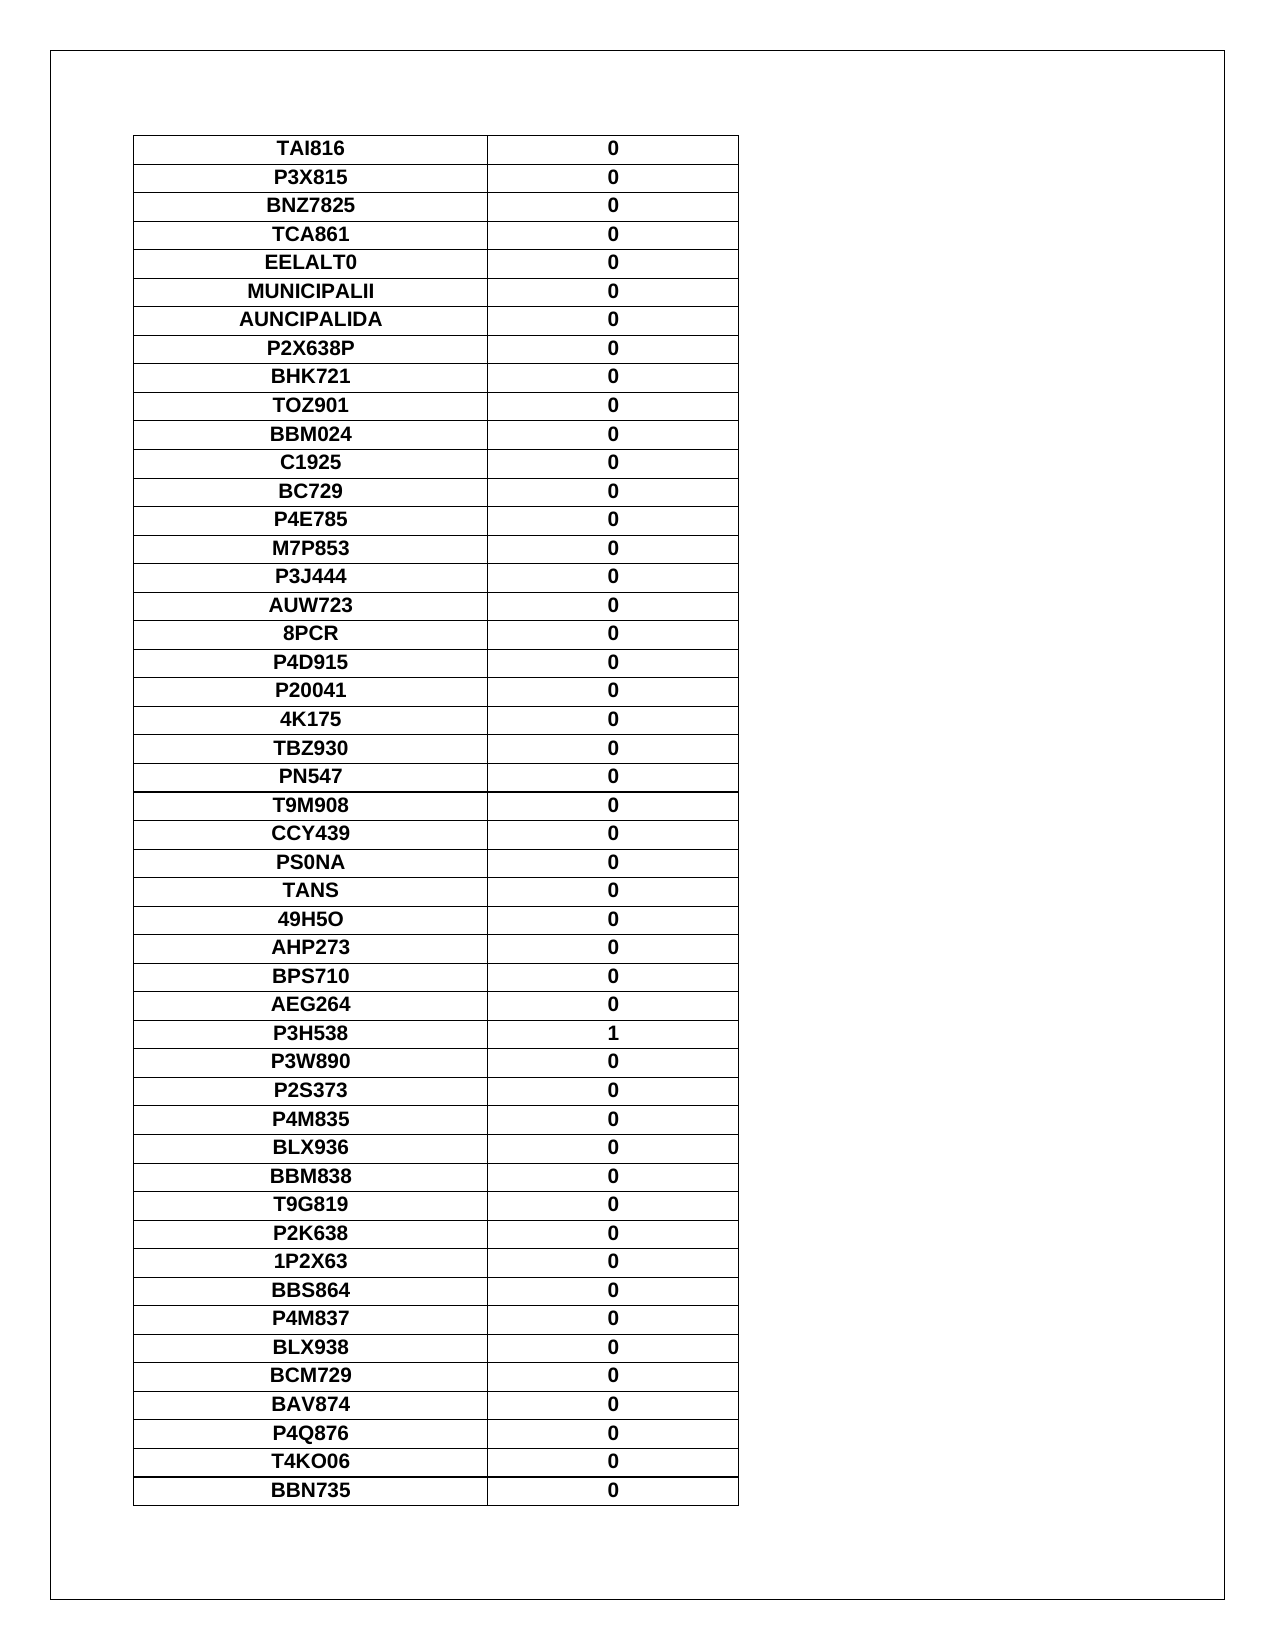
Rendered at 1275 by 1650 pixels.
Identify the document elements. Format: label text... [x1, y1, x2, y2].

table_cell PN547 [134, 764, 487, 791]
table_cell 0 [488, 222, 738, 249]
table_cell 0 [488, 307, 738, 335]
table_cell 0 [488, 907, 738, 934]
table_cell 1 [488, 1021, 738, 1048]
table_cell TAI816 [134, 136, 487, 163]
table_cell EELALT0 [134, 250, 487, 278]
table_cell MUNICIPALII [134, 279, 487, 306]
table_cell 0 [488, 707, 738, 734]
table_cell T4KO06 [134, 1449, 487, 1476]
table_cell 1P2X63 [134, 1249, 487, 1277]
table_cell TANS [134, 878, 487, 906]
table_cell 0 [488, 1478, 738, 1505]
table_cell P4D915 [134, 650, 487, 677]
table_cell 0 [488, 935, 738, 963]
table_cell BBM838 [134, 1164, 487, 1191]
table_cell TBZ930 [134, 735, 487, 763]
table_cell TCA861 [134, 222, 487, 249]
table_cell P2X638P [134, 336, 487, 363]
table_cell BLX936 [134, 1135, 487, 1162]
table_cell 0 [488, 1249, 738, 1277]
table_cell 0 [488, 336, 738, 363]
table_cell 0 [488, 650, 738, 677]
table_cell 0 [488, 964, 738, 991]
table_cell 0 [488, 364, 738, 392]
table_cell 0 [488, 1392, 738, 1419]
table_cell 0 [488, 193, 738, 221]
table_cell 0 [488, 1106, 738, 1134]
table_cell 0 [488, 479, 738, 506]
table_cell BHK721 [134, 364, 487, 392]
table_cell P4M837 [134, 1306, 487, 1334]
table_cell BCM729 [134, 1363, 487, 1391]
table_cell BBS864 [134, 1278, 487, 1305]
table_cell 0 [488, 735, 738, 763]
table_cell 0 [488, 450, 738, 477]
table_cell BPS710 [134, 964, 487, 991]
table_cell 0 [488, 1192, 738, 1219]
table_cell 0 [488, 250, 738, 278]
table_cell 0 [488, 992, 738, 1020]
table_cell 0 [488, 1049, 738, 1077]
table_cell 0 [488, 421, 738, 449]
table_cell 0 [488, 1078, 738, 1105]
table_cell 0 [488, 621, 738, 649]
table_cell C1925 [134, 450, 487, 477]
table_cell P2S373 [134, 1078, 487, 1105]
table_cell CCY439 [134, 821, 487, 848]
table_cell P3X815 [134, 165, 487, 192]
table_cell BNZ7825 [134, 193, 487, 221]
table_cell P4Q876 [134, 1420, 487, 1448]
table_cell 0 [488, 793, 738, 820]
table_cell P3W890 [134, 1049, 487, 1077]
table_cell 0 [488, 678, 738, 706]
table_cell 8PCR [134, 621, 487, 649]
table_cell 0 [488, 1164, 738, 1191]
table_cell 0 [488, 507, 738, 534]
table_cell 0 [488, 1135, 738, 1162]
table_cell 4K175 [134, 707, 487, 734]
table_cell 0 [488, 1363, 738, 1391]
table_cell 0 [488, 821, 738, 848]
table_cell 0 [488, 1306, 738, 1334]
table_cell 0 [488, 1335, 738, 1362]
table_cell 0 [488, 850, 738, 877]
table_cell P2K638 [134, 1221, 487, 1248]
table_cell P4M835 [134, 1106, 487, 1134]
table_cell PS0NA [134, 850, 487, 877]
table_cell T9M908 [134, 793, 487, 820]
table_cell 0 [488, 1449, 738, 1476]
table_cell TOZ901 [134, 393, 487, 420]
table_cell 0 [488, 1221, 738, 1248]
table_cell 0 [488, 1420, 738, 1448]
table_cell P20041 [134, 678, 487, 706]
table_cell AEG264 [134, 992, 487, 1020]
table_cell AUNCIPALIDA [134, 307, 487, 335]
table_cell 0 [488, 593, 738, 620]
table_cell 0 [488, 136, 738, 163]
table_cell P4E785 [134, 507, 487, 534]
table_cell AUW723 [134, 593, 487, 620]
table_cell M7P853 [134, 536, 487, 563]
table_cell 0 [488, 564, 738, 592]
table_cell 0 [488, 279, 738, 306]
table_cell 0 [488, 1278, 738, 1305]
table_cell P3J444 [134, 564, 487, 592]
table_cell BLX938 [134, 1335, 487, 1362]
table_cell 0 [488, 878, 738, 906]
table_cell BBN735 [134, 1478, 487, 1505]
table_cell 0 [488, 393, 738, 420]
table_cell 0 [488, 764, 738, 791]
table_cell P3H538 [134, 1021, 487, 1048]
table_cell BAV874 [134, 1392, 487, 1419]
table_cell BC729 [134, 479, 487, 506]
table_cell BBM024 [134, 421, 487, 449]
table_cell 0 [488, 165, 738, 192]
table_cell AHP273 [134, 935, 487, 963]
table_cell 49H5O [134, 907, 487, 934]
table_cell 0 [488, 536, 738, 563]
table_cell T9G819 [134, 1192, 487, 1219]
